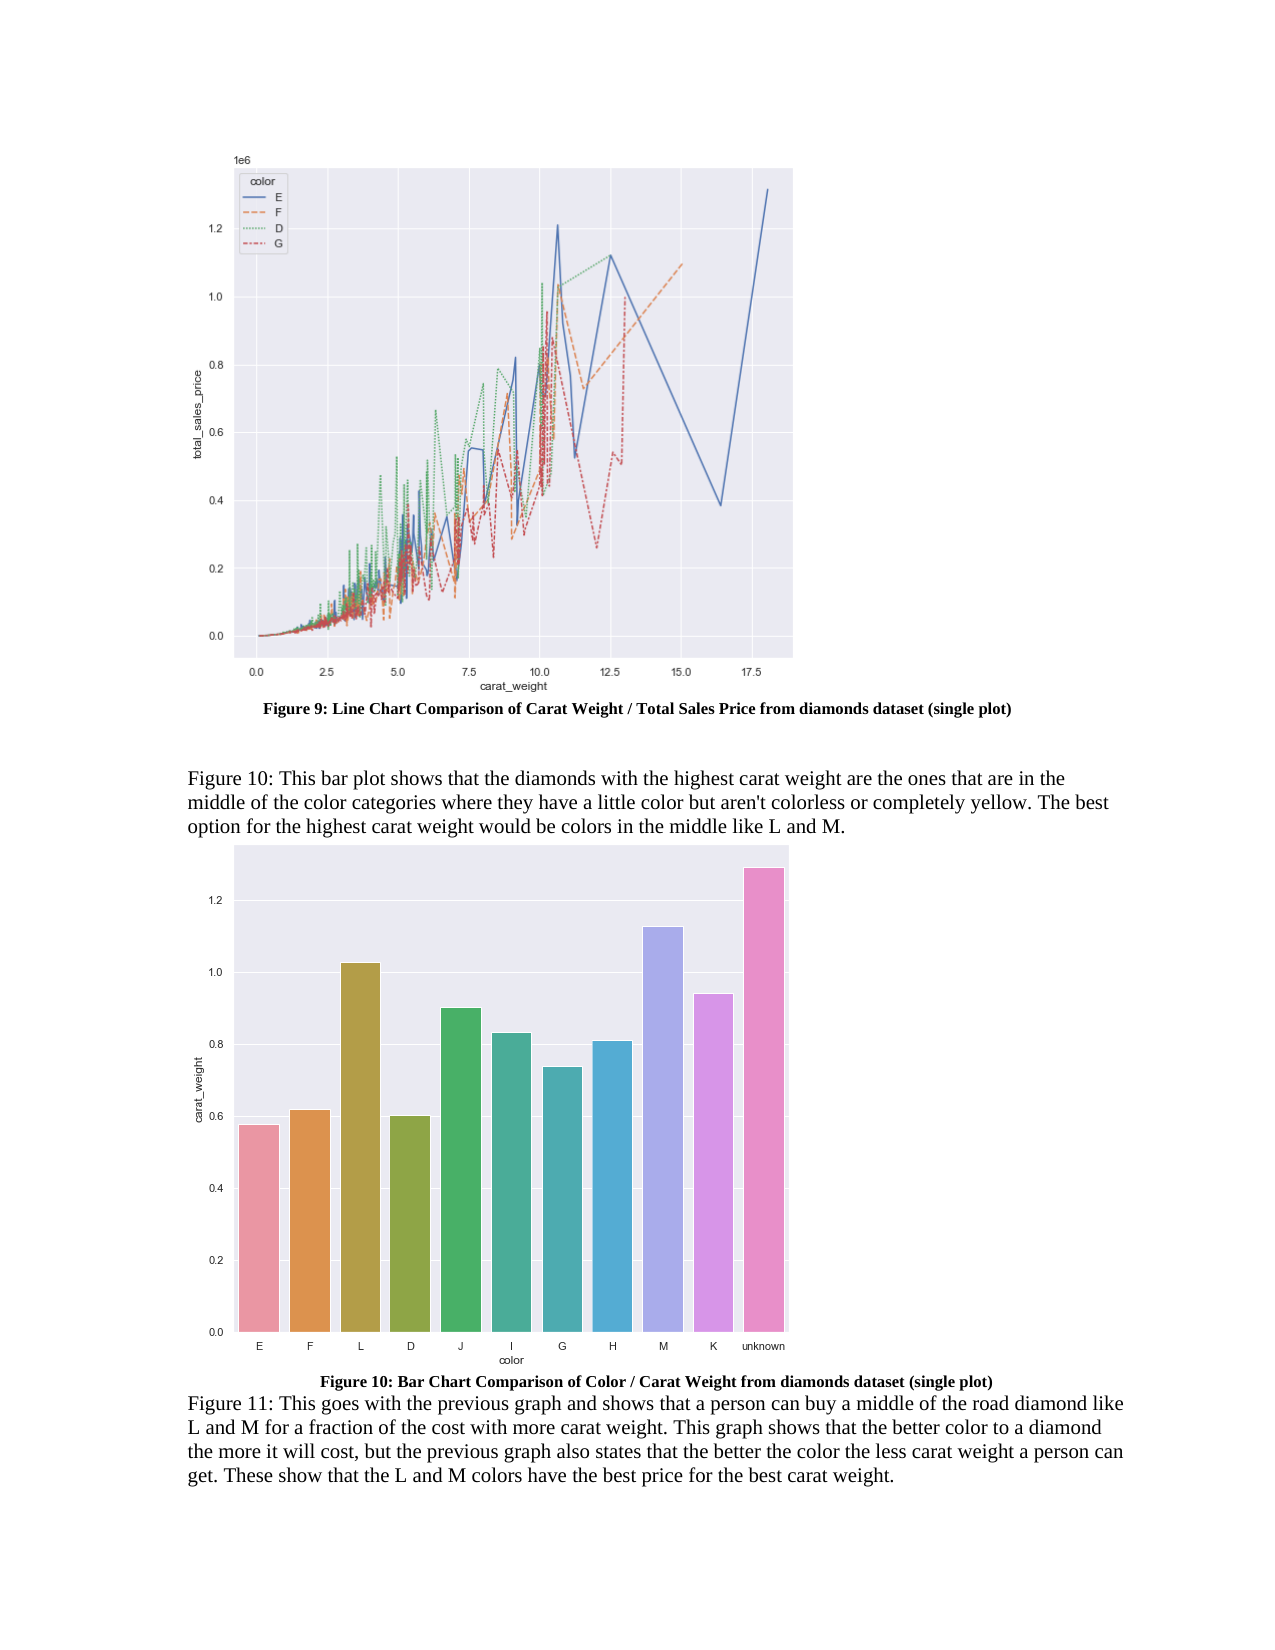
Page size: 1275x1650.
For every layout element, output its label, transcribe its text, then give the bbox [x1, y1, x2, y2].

text Figure 11: This goes with the previous graph and shows that a person can buy a middle of the road diamond like L and M for a fraction of the cost with more carat weight. This graph shows that the better color to a diamond the more it will cost, but the previous graph also states that the better the color the less carat weight a person can get. These show that the L and M colors have the best price for the best carat weight. [187, 1391, 1125, 1487]
text Figure 9: Line Chart Comparison of Carat Weight / Total Sales Price from diamonds dataset (single plot) [150, 698, 1125, 718]
list Figure 10: Bar Chart Comparison of Color / Carat Weight from diamonds dataset (single plot) [187, 1372, 1125, 1391]
list Figure 10: This bar plot shows that the diamonds with the highest carat weight are the ones that are in the middle of the color categories where they have a little color but aren't colorless or completely yellow. The best option for the highest carat weight would be colors in the middle like L and M. [187, 766, 1125, 838]
picture [187, 838, 795, 1372]
picture [187, 150, 800, 699]
